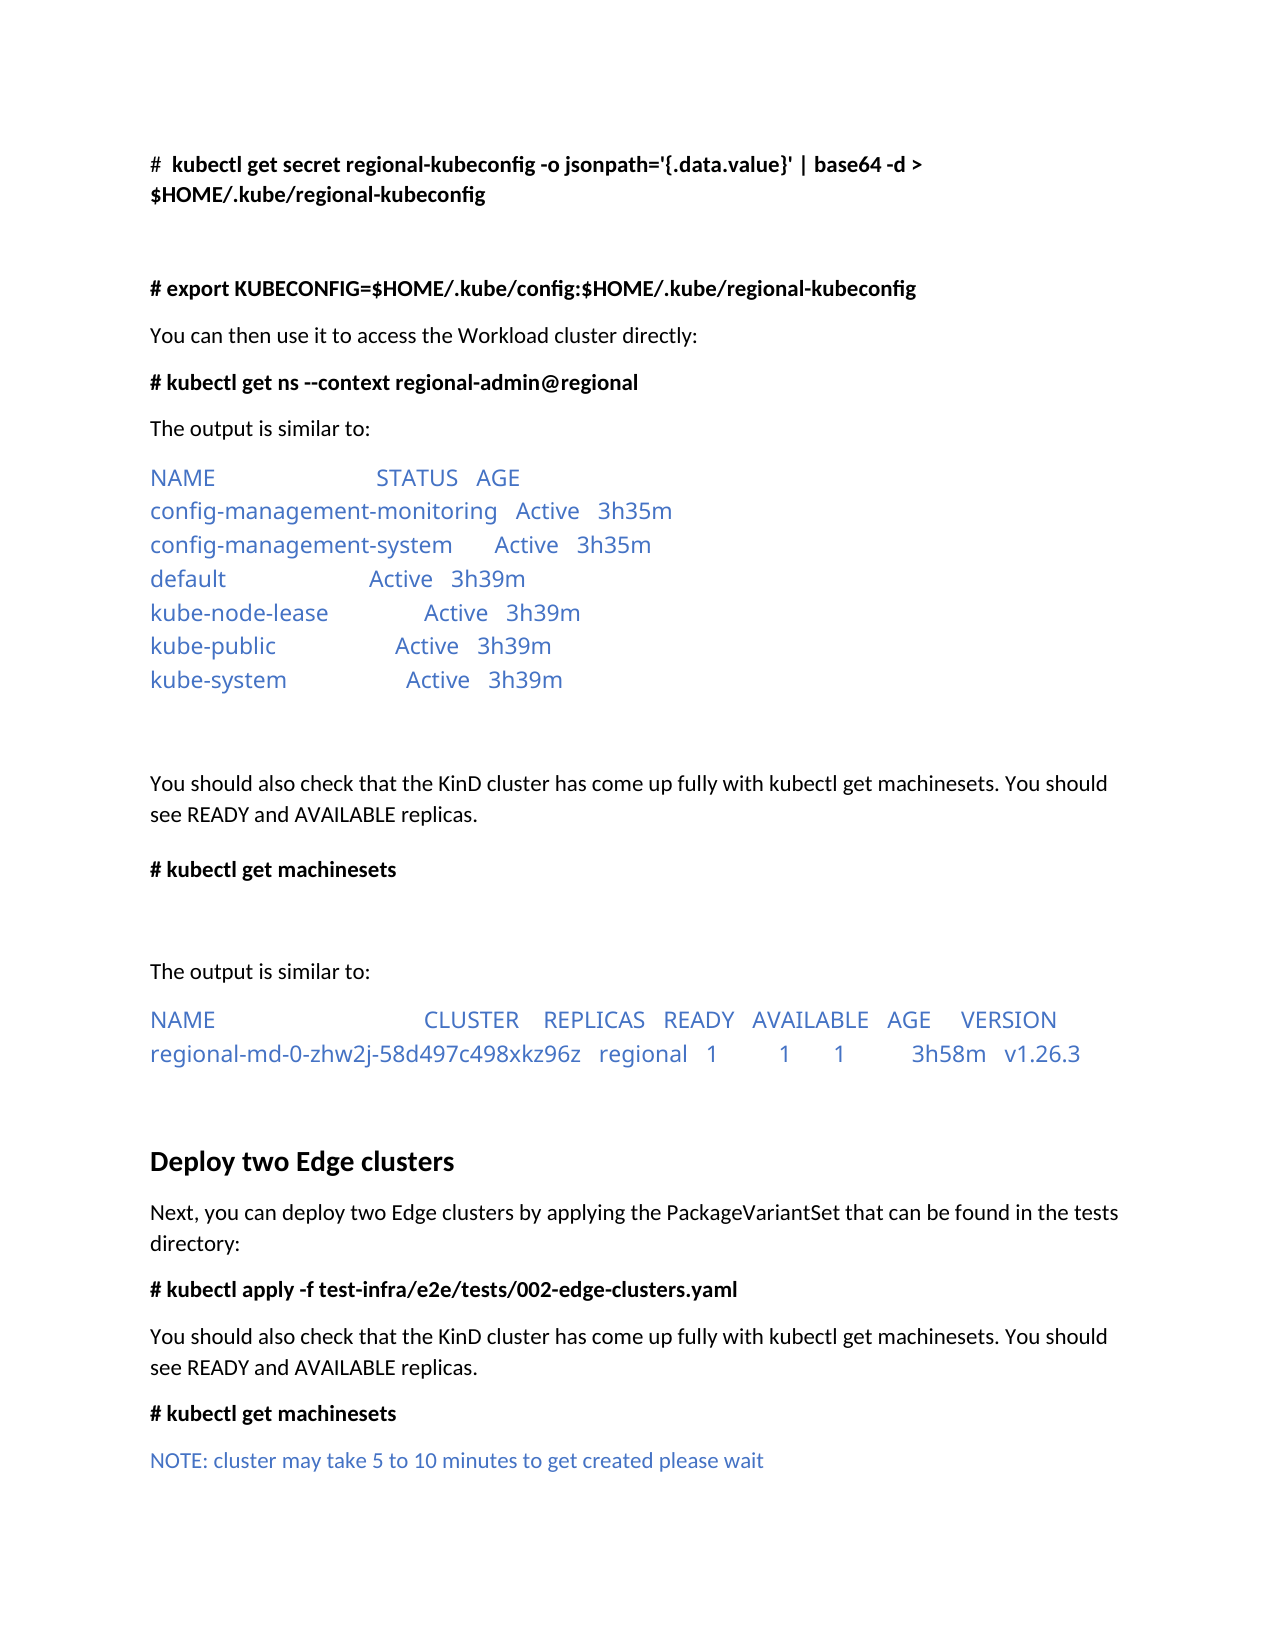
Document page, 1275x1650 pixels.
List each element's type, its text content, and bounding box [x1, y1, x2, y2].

text Next, you can deploy two Edge clusters by applying the PackageVariantSet that can be found in the tests directory: [150, 1198, 1125, 1257]
text NAME CLUSTER REPLICAS READY AVAILABLE AGE VERSION regional-md-0-zhw2j-58d497c498xkz96z regional 1 1 1 3h58m v1.26.3 [150, 1004, 1125, 1069]
text You can then use it to access the Workload cluster directly: [150, 321, 1125, 349]
text The output is similar to: [150, 957, 1125, 985]
text # kubectl get machinesets [150, 1399, 1125, 1427]
text # kubectl get machinesets [150, 855, 1125, 883]
text Deploy two Edge clusters [150, 1143, 1125, 1179]
text # kubectl get secret regional-kubeconfig -o jsonpath='{.data.value}' | base64 -d > $HOME/.kube/regional-kubeconfig [150, 150, 1125, 208]
text NOTE: cluster may take 5 to 10 minutes to get created please wait [150, 1446, 1125, 1474]
text # export KUBECONFIG=$HOME/.kube/config:$HOME/.kube/regional-kubeconfig [150, 274, 1125, 302]
text The output is similar to: [150, 414, 1125, 443]
text You should also check that the KinD cluster has come up fully with kubectl get machinesets. You should see READY and AVAILABLE replicas. [150, 1322, 1125, 1381]
text # kubectl get ns --context regional-admin@regional [150, 368, 1125, 396]
text NAME STATUS AGE config-management-monitoring Active 3h35m config-management-system Active 3h35m default Active 3h39m kube-node-lease Active 3h39m kube-public Active 3h39m kube-system Active 3h39m [150, 461, 1125, 695]
text You should also check that the KinD cluster has come up fully with kubectl get machinesets. You should see READY and AVAILABLE replicas. [150, 769, 1125, 828]
text # kubectl apply -f test-infra/e2e/tests/002-edge-clusters.yaml [150, 1276, 1125, 1303]
